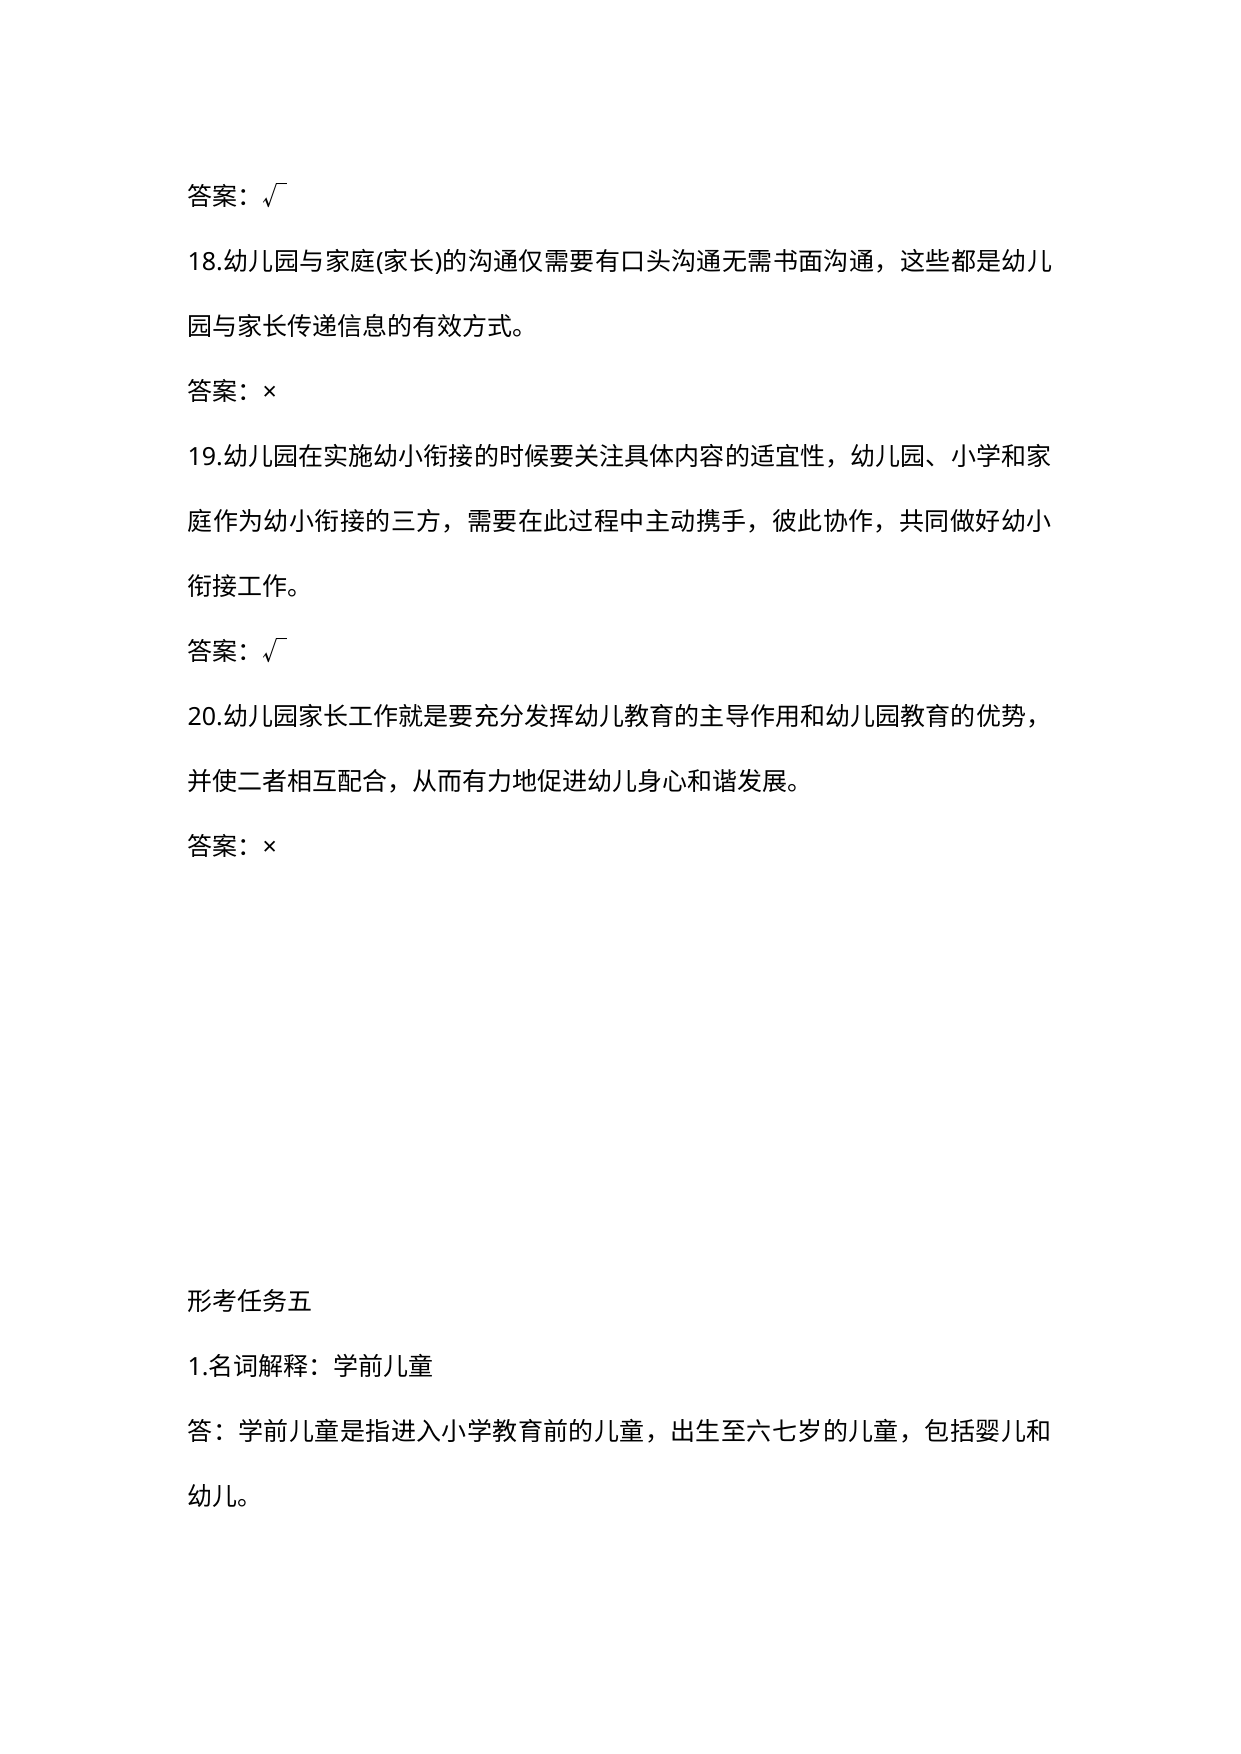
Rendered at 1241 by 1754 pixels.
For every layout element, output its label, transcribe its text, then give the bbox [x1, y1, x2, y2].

text 20.幼儿园家长工作就是要充分发挥幼儿教育的主导作用和幼儿园教育的优势，并使二者相互配合，从而有力地促进幼儿身心和谐发展。 [187, 682, 1053, 812]
text 18.幼儿园与家庭(家长)的沟通仅需要有口头沟通无需书面沟通，这些都是幼儿园与家长传递信息的有效方式。 [187, 227, 1053, 357]
text 答：学前儿童是指进入小学教育前的儿童，出生至六七岁的儿童，包括婴儿和幼儿。 [187, 1397, 1053, 1527]
text 答案：× [187, 812, 1053, 877]
text 形考任务五 [187, 1267, 1053, 1332]
text 答案：× [187, 357, 1053, 422]
text 答案：√ [187, 617, 1053, 682]
text 答案：√ [187, 162, 1053, 227]
text 19.幼儿园在实施幼小衔接的时候要关注具体内容的适宜性，幼儿园、小学和家庭作为幼小衔接的三方，需要在此过程中主动携手，彼此协作，共同做好幼小衔接工作。 [187, 422, 1053, 617]
text 1.名词解释：学前儿童 [187, 1332, 1053, 1397]
